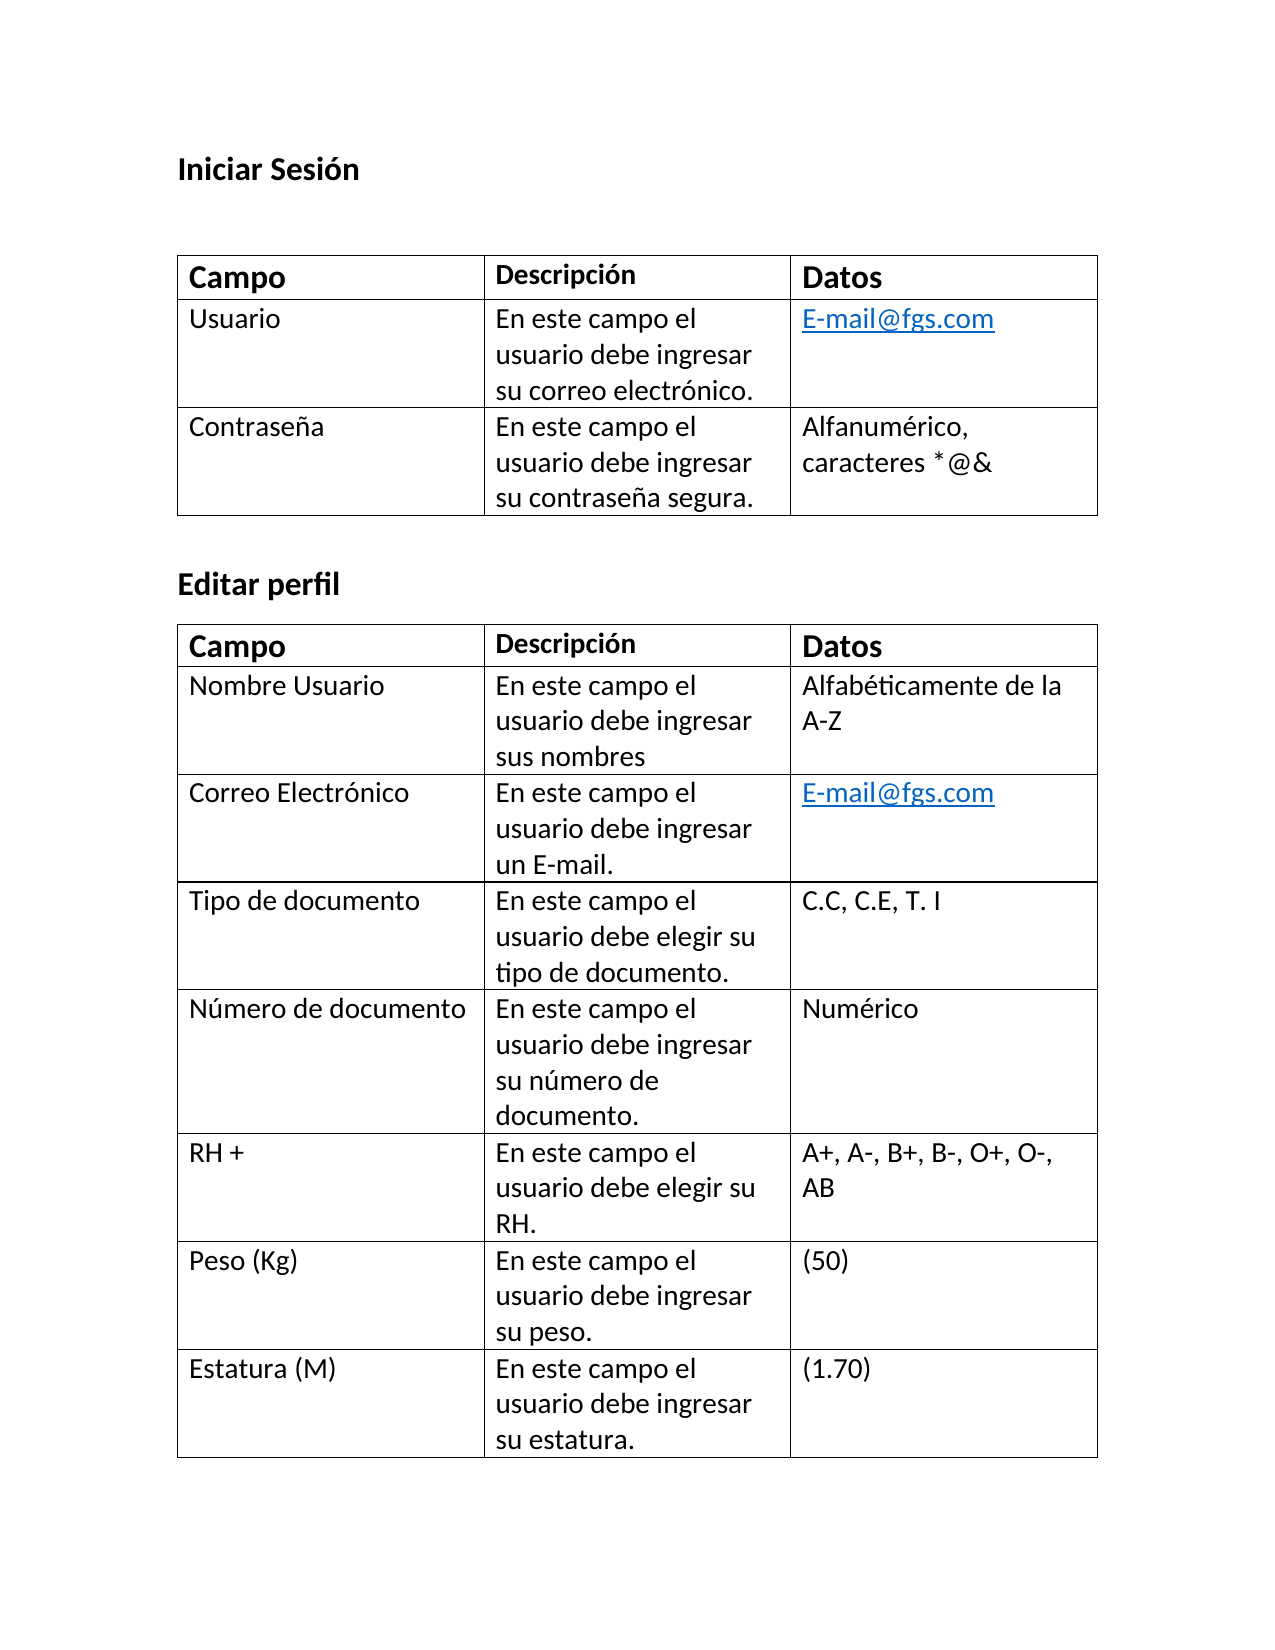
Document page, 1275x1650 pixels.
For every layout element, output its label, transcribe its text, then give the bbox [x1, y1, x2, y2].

table_cell (50) [791, 1242, 1097, 1349]
table_cell Tipo de documento [178, 883, 484, 989]
table_cell En este campo el usuario debe ingresar su peso. [485, 1242, 790, 1349]
table_header Datos [791, 256, 1097, 299]
table_cell Peso (Kg) [178, 1242, 484, 1349]
table_header Campo [178, 625, 484, 666]
table_cell Alfabéticamente de la A-Z [791, 667, 1097, 773]
table_cell En este campo el usuario debe ingresar su número de documento. [485, 990, 790, 1133]
table_cell RH + [178, 1134, 484, 1241]
table_cell E-mail@fgs.com [791, 300, 1097, 407]
text Iniciar Sesión [177, 148, 1098, 188]
table_cell Estatura (M) [178, 1350, 484, 1457]
table_cell En este campo el usuario debe ingresar su correo electrónico. [485, 300, 790, 407]
table_cell En este campo el usuario debe ingresar un E-mail. [485, 775, 790, 881]
table_header Datos [791, 625, 1097, 666]
table_cell Número de documento [178, 990, 484, 1133]
table_header Descripción [485, 256, 790, 299]
table_cell En este campo el usuario debe ingresar su contraseña segura. [485, 408, 790, 515]
text Editar perfil [177, 563, 1098, 604]
table_cell En este campo el usuario debe elegir su tipo de documento. [485, 883, 790, 989]
table_cell (1.70) [791, 1350, 1097, 1457]
table_cell Usuario [178, 300, 484, 407]
table_cell En este campo el usuario debe ingresar sus nombres [485, 667, 790, 773]
table_cell A+, A-, B+, B-, O+, O-, AB [791, 1134, 1097, 1241]
table_cell C.C, C.E, T. I [791, 883, 1097, 989]
table_cell Numérico [791, 990, 1097, 1133]
table_cell En este campo el usuario debe ingresar su estatura. [485, 1350, 790, 1457]
table_cell Nombre Usuario [178, 667, 484, 773]
table_cell E-mail@fgs.com [791, 775, 1097, 881]
table_cell Contraseña [178, 408, 484, 515]
table_cell Correo Electrónico [178, 775, 484, 881]
table_cell Alfanumérico, caracteres *@& [791, 408, 1097, 515]
table_header Campo [178, 256, 484, 299]
table_cell En este campo el usuario debe elegir su RH. [485, 1134, 790, 1241]
table_header Descripción [485, 625, 790, 666]
